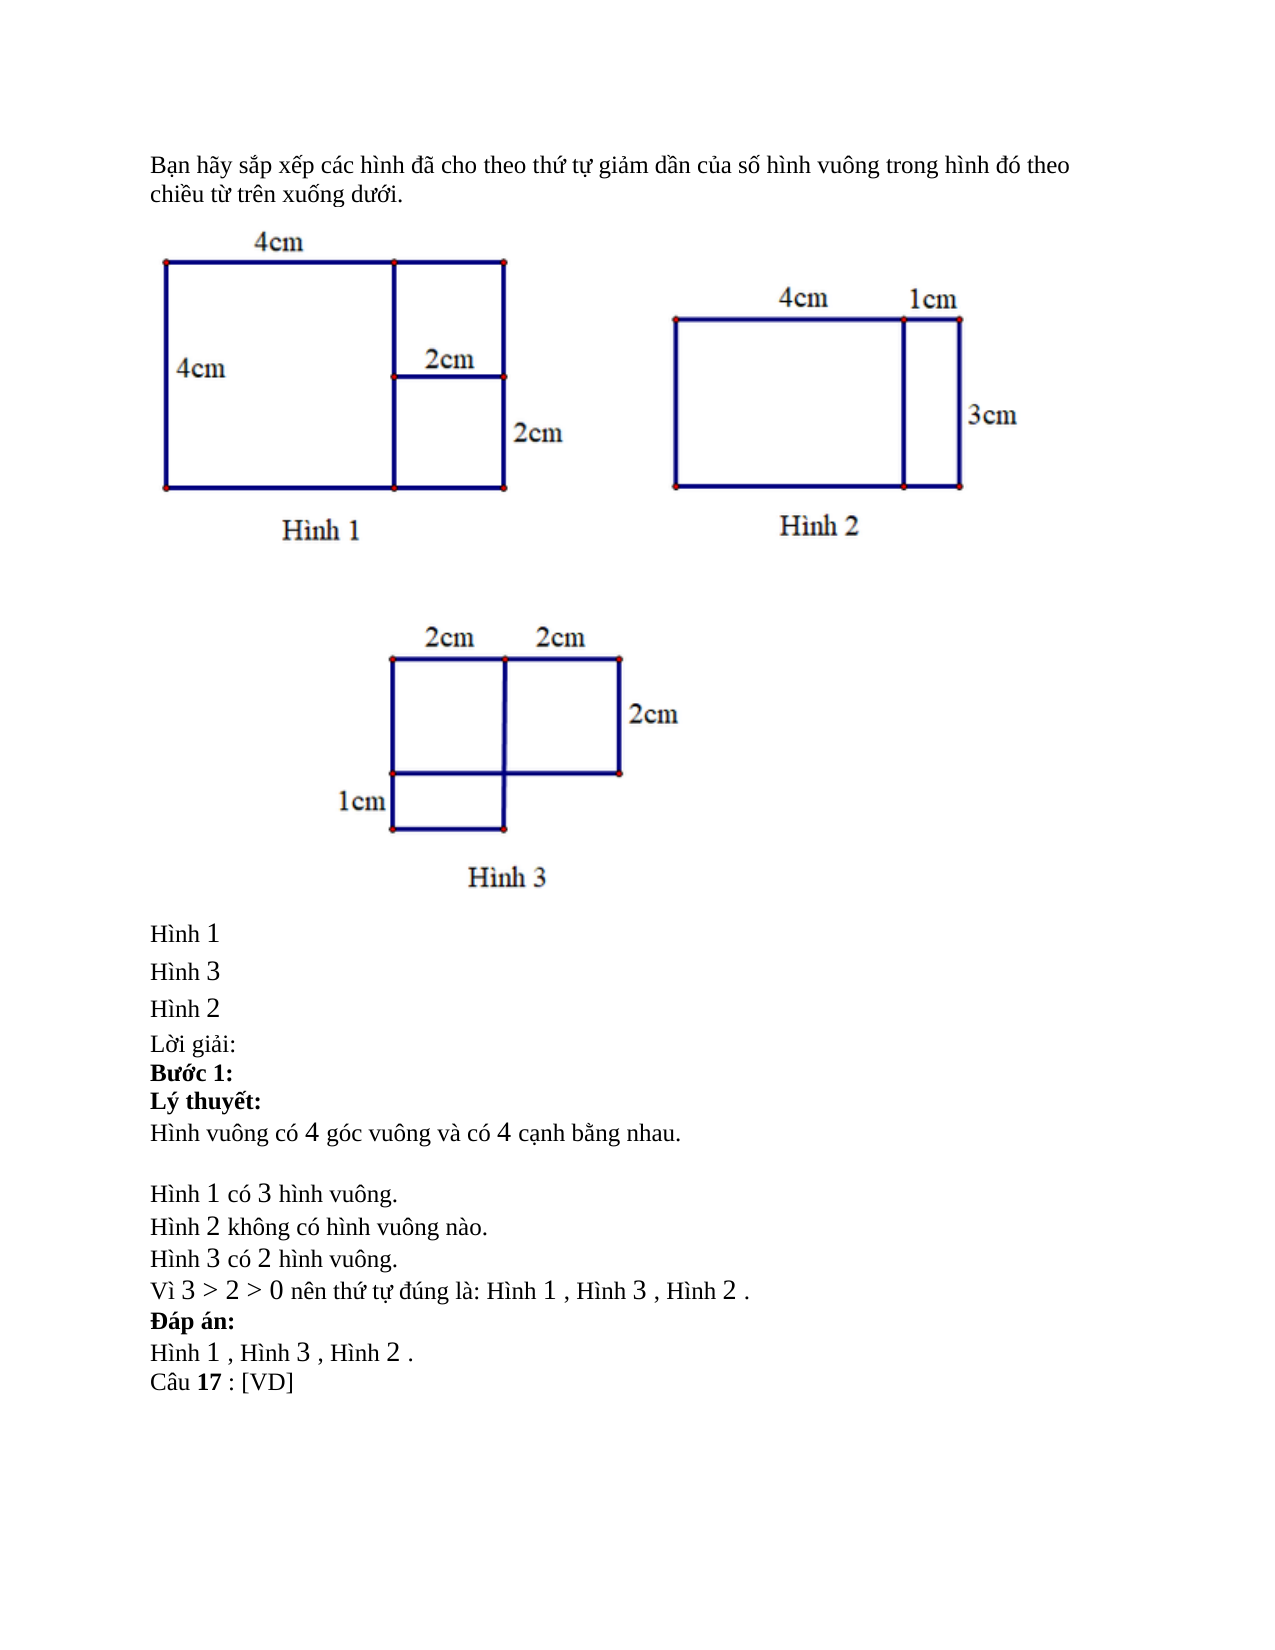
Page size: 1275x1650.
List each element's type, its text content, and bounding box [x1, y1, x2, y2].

text Bước 1: [150, 1058, 1125, 1086]
text Lý thuyết: Hình vuông có 4 góc vuông và có 4 cạnh bằng nhau. Hình 1 có 3 hình vuông. Hình 2 không có hình vuông nào. Hình 3 có 2 hình vuông. Vì 3 > 2 > 0 nên thứ tự đúng là: Hình 1 , Hình 3 , Hình 2 . Đáp án: Hình 1 , Hình 3 , Hình 2 . [150, 1086, 1125, 1367]
picture [150, 207, 1039, 912]
text Hình 2 [150, 991, 1125, 1024]
text Câu 17 : [VD] [150, 1367, 1125, 1396]
text Hình 3 [150, 954, 1125, 986]
text Hình 1 [150, 916, 1125, 949]
text Lời giải: [150, 1029, 1125, 1058]
